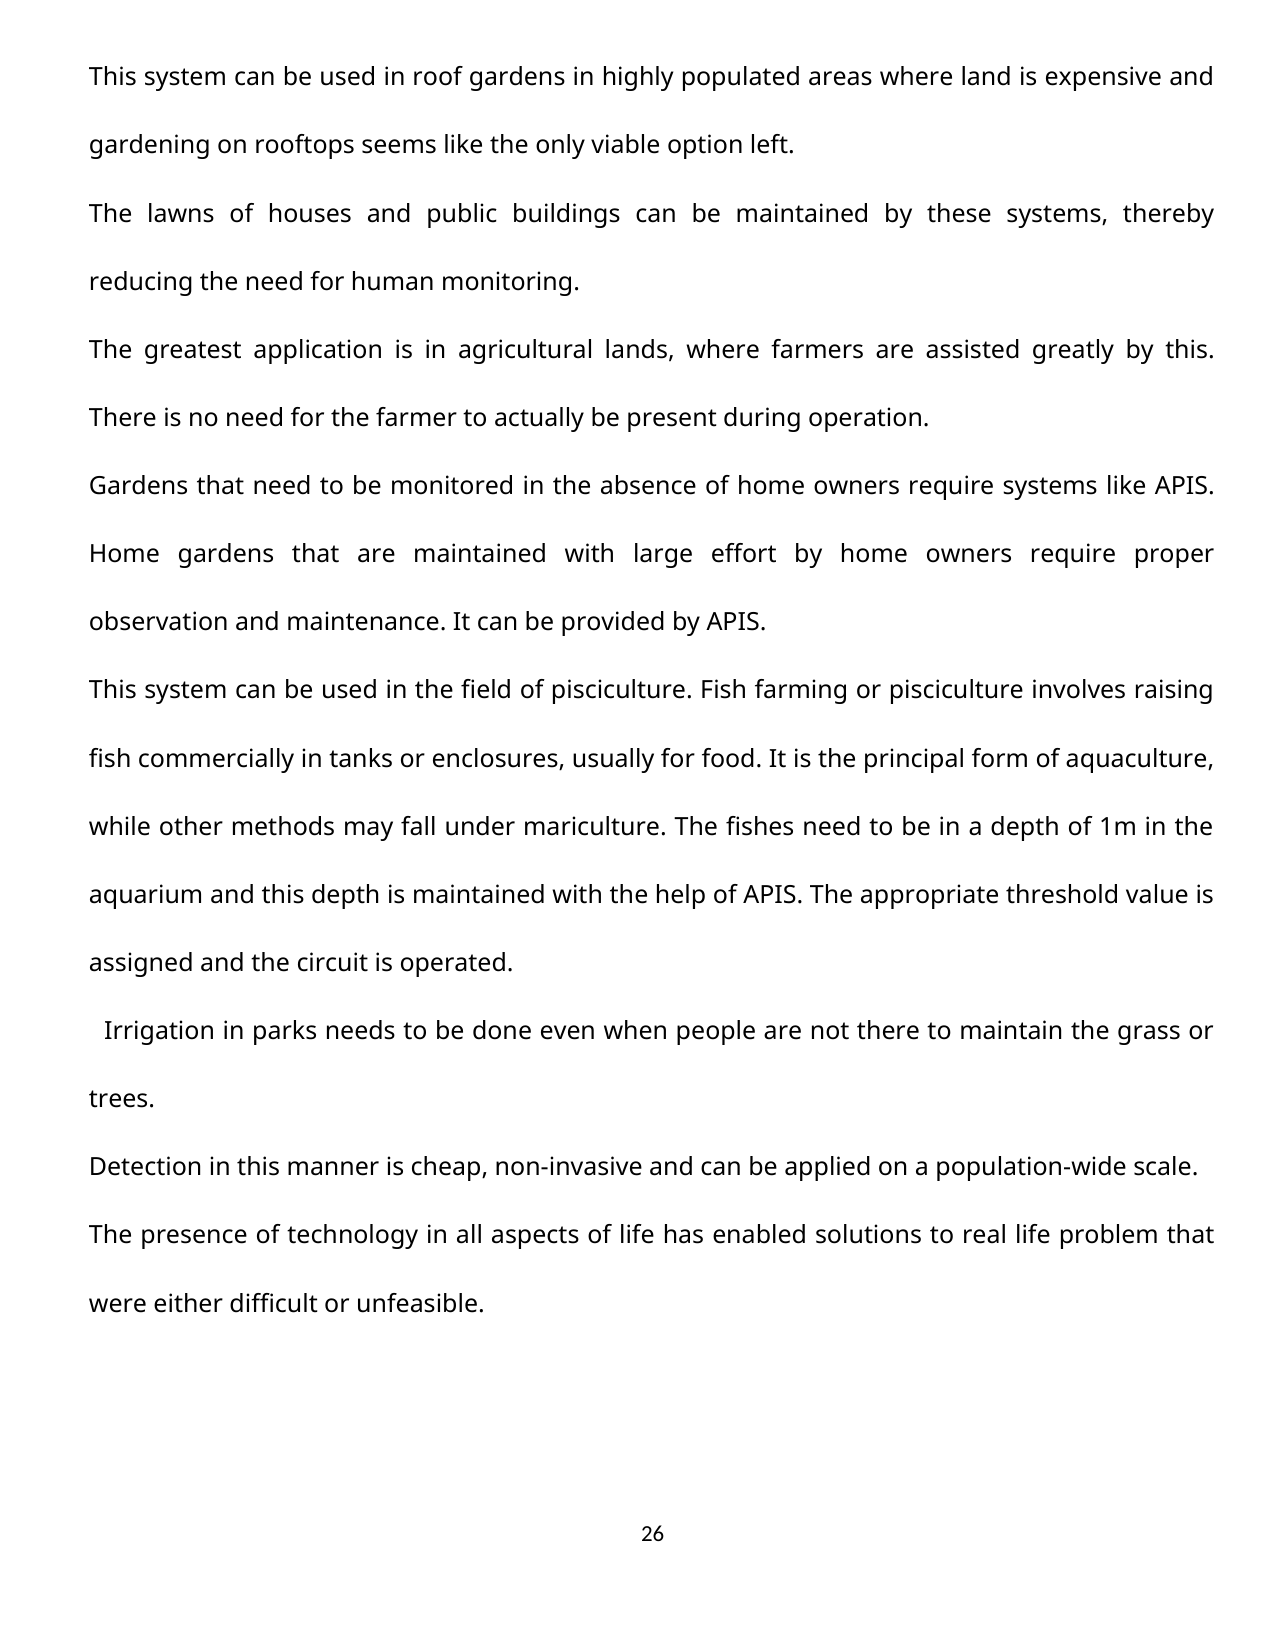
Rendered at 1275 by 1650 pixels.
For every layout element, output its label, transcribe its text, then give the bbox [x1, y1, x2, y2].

text Gardens that need to be monitored in the absence of home owners require systems like APIS. Home gardens that are maintained with large effort by home owners require proper observation and maintenance. It can be provided by APIS. [89, 468, 1216, 638]
text The greatest application is in agricultural lands, where farmers are assisted greatly by this. There is no need for the farmer to actually be present during operation. [89, 332, 1216, 434]
text This system can be used in roof gardens in highly populated areas where land is expensive and gardening on rooftops seems like the only viable option left. [89, 59, 1216, 161]
text The presence of technology in all aspects of life has enabled solutions to real life problem that were either difficult or unfeasible. [89, 1217, 1216, 1319]
text Irrigation in parks needs to be done even when people are not there to maintain the grass or trees. [89, 1013, 1216, 1115]
text The lawns of houses and public buildings can be maintained by these systems, thereby reducing the need for human monitoring. [89, 195, 1216, 297]
text Detection in this manner is cheap, non-invasive and can be applied on a population-wide scale. [89, 1149, 1216, 1183]
text This system can be used in the field of pisciculture. Fish farming or pisciculture involves raising fish commercially in tanks or enclosures, usually for food. It is the principal form of aquaculture, while other methods may fall under mariculture. The fishes need to be in a depth of 1m in the aquarium and this depth is maintained with the help of APIS. The appropriate threshold value is assigned and the circuit is operated. [89, 672, 1216, 979]
